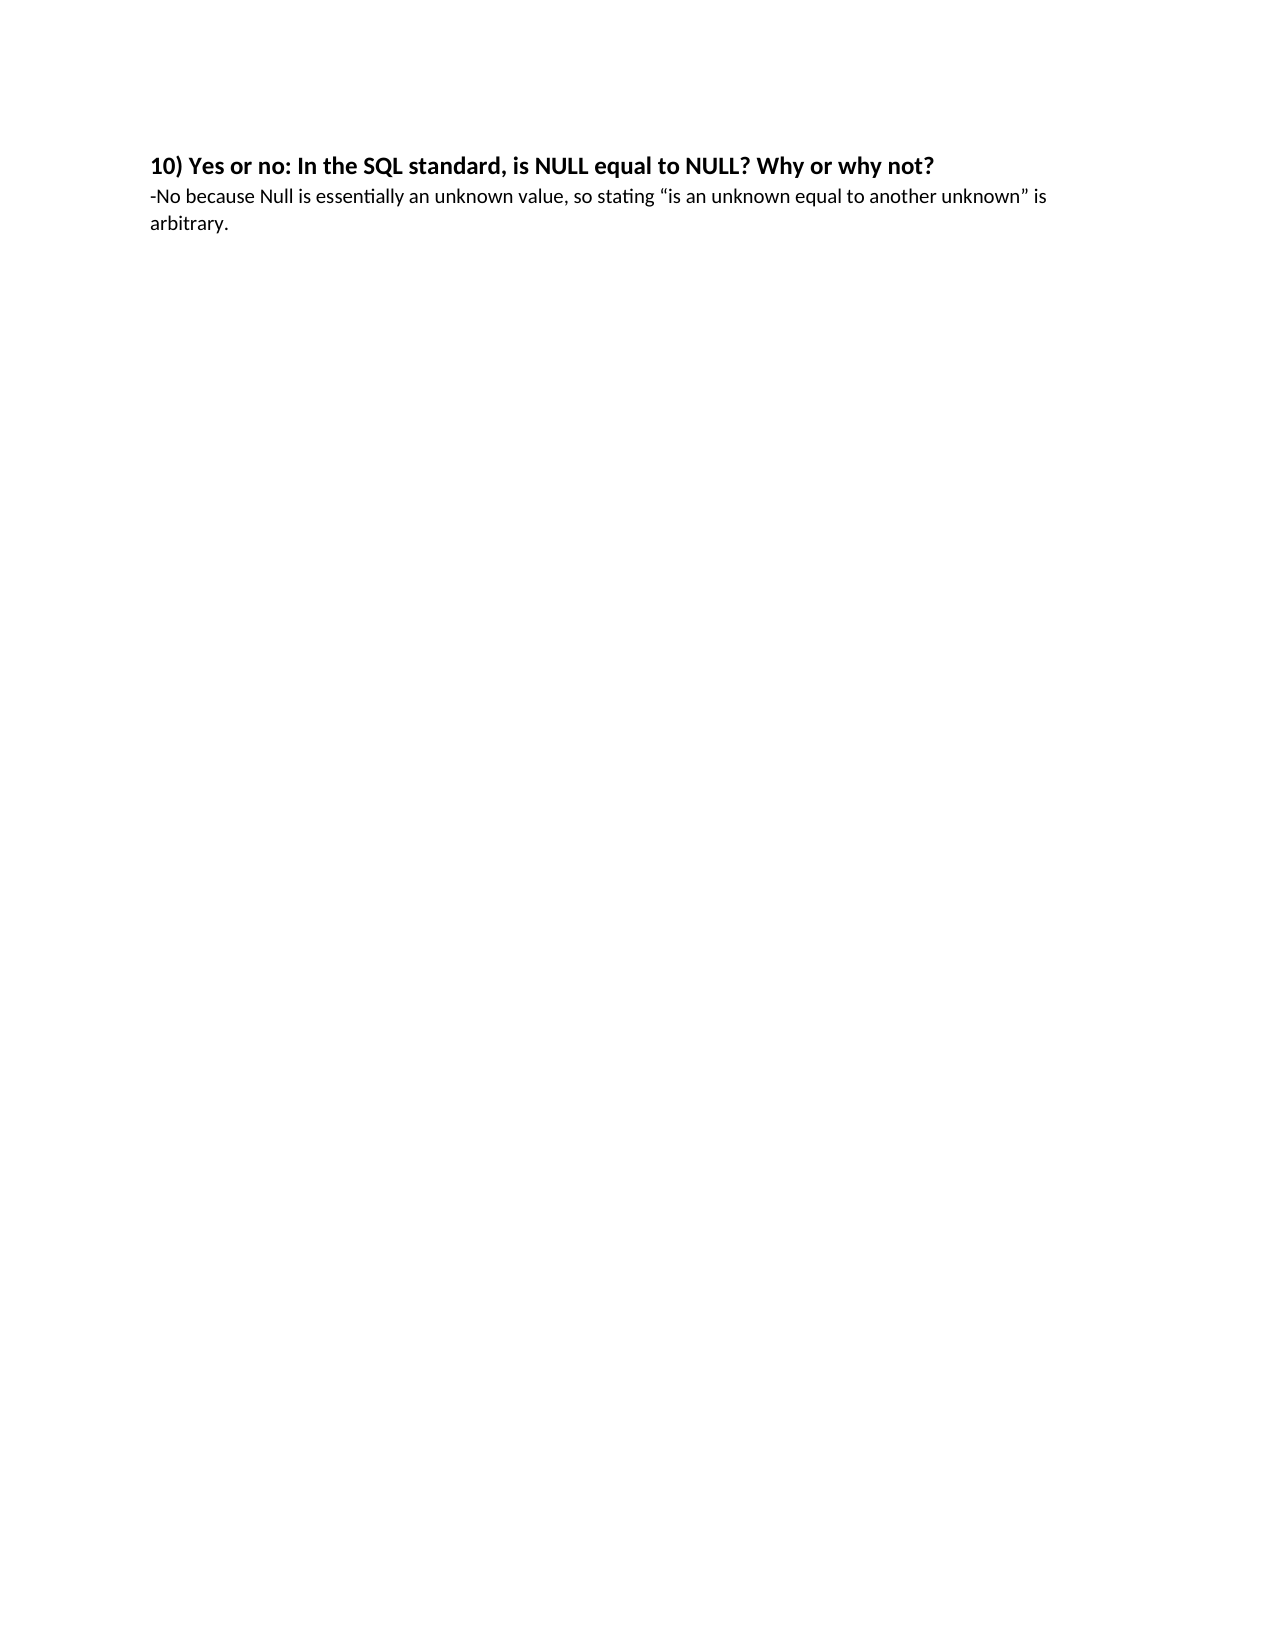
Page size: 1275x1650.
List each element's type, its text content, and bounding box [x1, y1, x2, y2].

text 10) Yes or no: In the SQL standard, is NULL equal to NULL? Why or why not? [150, 150, 1125, 181]
text -No because Null is essentially an unknown value, so stating “is an unknown equal to another unknown” is arbitrary. [150, 183, 1125, 236]
